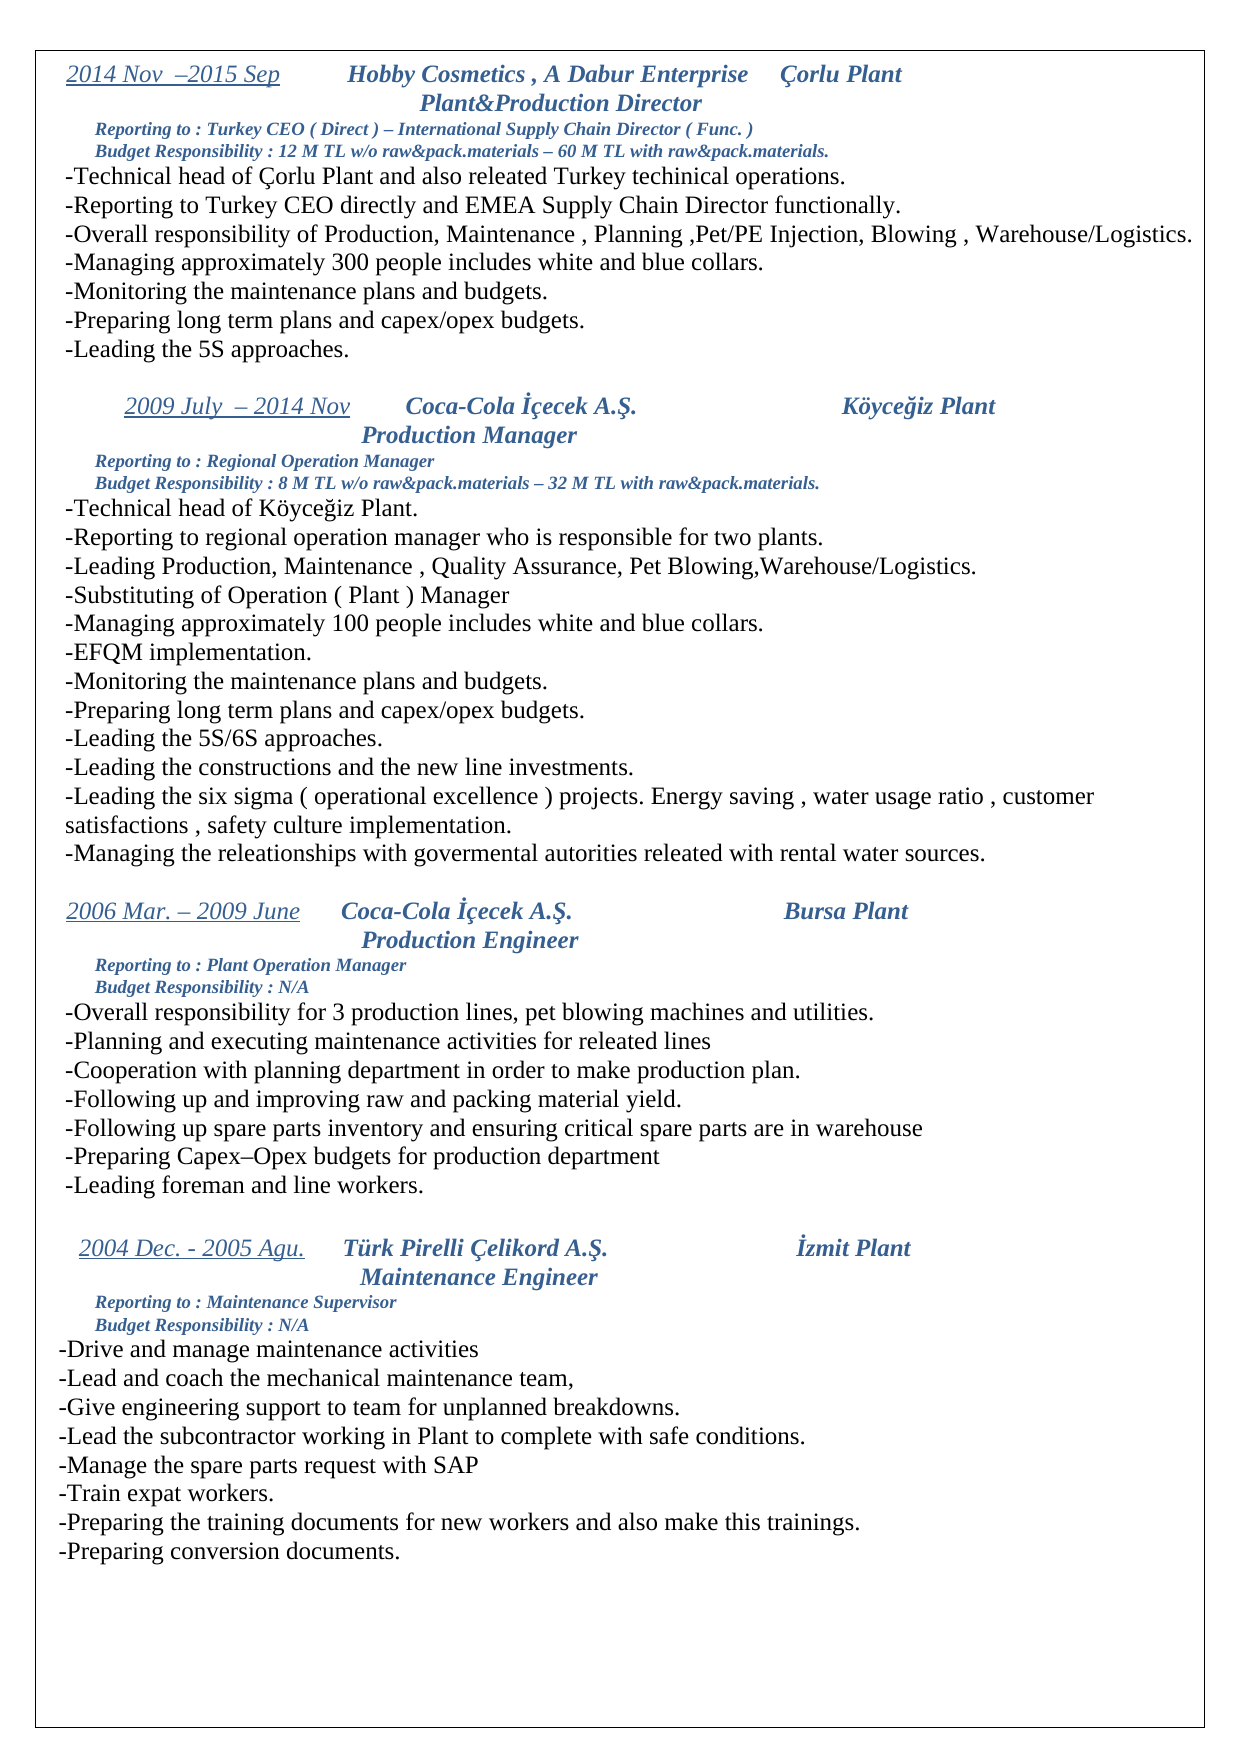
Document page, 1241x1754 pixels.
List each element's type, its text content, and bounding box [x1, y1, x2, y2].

subtitle Reporting to : Regional Operation Manager [94, 450, 906, 471]
text -Monitoring the maintenance plans and budgets. [65, 666, 1196, 695]
text -Leading the 5S/6S approaches. [65, 723, 1196, 752]
text -Technical head of Köyceğiz Plant. [65, 493, 1196, 522]
text -Substituting of Operation ( Plant ) Manager [65, 580, 1196, 608]
text -Overall responsibility for 3 production lines, pet blowing machines and utilities. [65, 998, 1196, 1026]
text -Drive and manage maintenance activities [58, 1335, 1158, 1363]
text -Managing approximately 100 people includes white and blue collars. [65, 608, 1196, 637]
text -Preparing the training documents for new workers and also make this trainings. [58, 1507, 1158, 1536]
text -Reporting to Turkey CEO directly and EMEA Supply Chain Director functionally. [65, 190, 1196, 219]
text -Overall responsibility of Production, Maintenance , Planning ,Pet/PE Injection, Blowing , Warehouse/Logistics. [65, 219, 1196, 247]
subtitle Budget Responsibility : 12 M TL w/o raw&pack.materials – 60 M TL with raw&pack.materials. [94, 140, 1010, 161]
text -Planning and executing maintenance activities for releated lines [65, 1026, 1196, 1055]
subtitle Production Manager [361, 421, 1196, 449]
text -Train expat workers. [58, 1478, 1158, 1507]
text -Leading foreman and line workers. [65, 1170, 1196, 1199]
text -Reporting to regional operation manager who is responsible for two plants. [65, 522, 1196, 551]
subtitle Production Engineer [361, 925, 1196, 954]
text -Preparing conversion documents. [58, 1536, 1158, 1565]
text 2006 Mar. – 2009 June Coca-Cola İçecek A.Ş. Bursa Plant [66, 896, 1196, 925]
subtitle Plant&Production Director [36, 88, 1088, 117]
text -Managing the releationships with govermental autorities releated with rental water sources. [65, 838, 1196, 867]
subtitle Reporting to : Plant Operation Manager [94, 954, 906, 976]
subtitle Budget Responsibility : N/A [94, 1313, 1010, 1335]
subtitle Budget Responsibility : N/A [94, 976, 1010, 998]
text -Preparing long term plans and capex/opex budgets. [65, 695, 1196, 723]
text -Monitoring the maintenance plans and budgets. [65, 276, 1196, 305]
text -Cooperation with planning department in order to make production plan. [65, 1055, 1196, 1084]
subtitle Maintenance Engineer [360, 1262, 1158, 1291]
text -Manage the spare parts request with SAP [58, 1450, 1158, 1478]
text 2009 July – 2014 Nov Coca-Cola İçecek A.Ş. Köyceğiz Plant [36, 391, 1086, 420]
text -Leading the six sigma ( operational excellence ) projects. Energy saving , water usage ratio , customer satisfactions , safety culture implementation. [65, 781, 1196, 838]
text -Leading the 5S approaches. [65, 334, 1196, 362]
text -Leading Production, Maintenance , Quality Assurance, Pet Blowing,Warehouse/Logistics. [65, 551, 1196, 580]
text -Following up and improving raw and packing material yield. [65, 1084, 1196, 1113]
text -Give engineering support to team for unplanned breakdowns. [58, 1392, 1158, 1421]
text -Preparing Capex–Opex budgets for production department [65, 1141, 1196, 1170]
text -Technical head of Çorlu Plant and also releated Turkey techinical operations. [65, 161, 1196, 190]
subtitle Reporting to : Maintenance Supervisor [94, 1291, 906, 1313]
text -EFQM implementation. [65, 637, 1196, 666]
text -Lead and coach the mechanical maintenance team, [58, 1363, 1158, 1392]
text 2004 Dec. - 2005 Agu. Türk Pirelli Çelikord A.Ş. İzmit Plant [78, 1233, 1158, 1262]
text -Lead the subcontractor working in Plant to complete with safe conditions. [58, 1421, 1158, 1450]
text -Leading the constructions and the new line investments. [65, 752, 1196, 781]
subtitle Reporting to : Turkey CEO ( Direct ) – International Supply Chain Director ( Func. ) [94, 118, 906, 139]
subtitle Budget Responsibility : 8 M TL w/o raw&pack.materials – 32 M TL with raw&pack.materials. [94, 472, 1010, 493]
text -Managing approximately 300 people includes white and blue collars. [65, 247, 1196, 276]
text 2014 Nov –2015 Sep Hobby Cosmetics , A Dabur Enterprise Çorlu Plant [66, 59, 1196, 88]
text -Preparing long term plans and capex/opex budgets. [65, 305, 1196, 334]
text -Following up spare parts inventory and ensuring critical spare parts are in warehouse [65, 1113, 1196, 1141]
